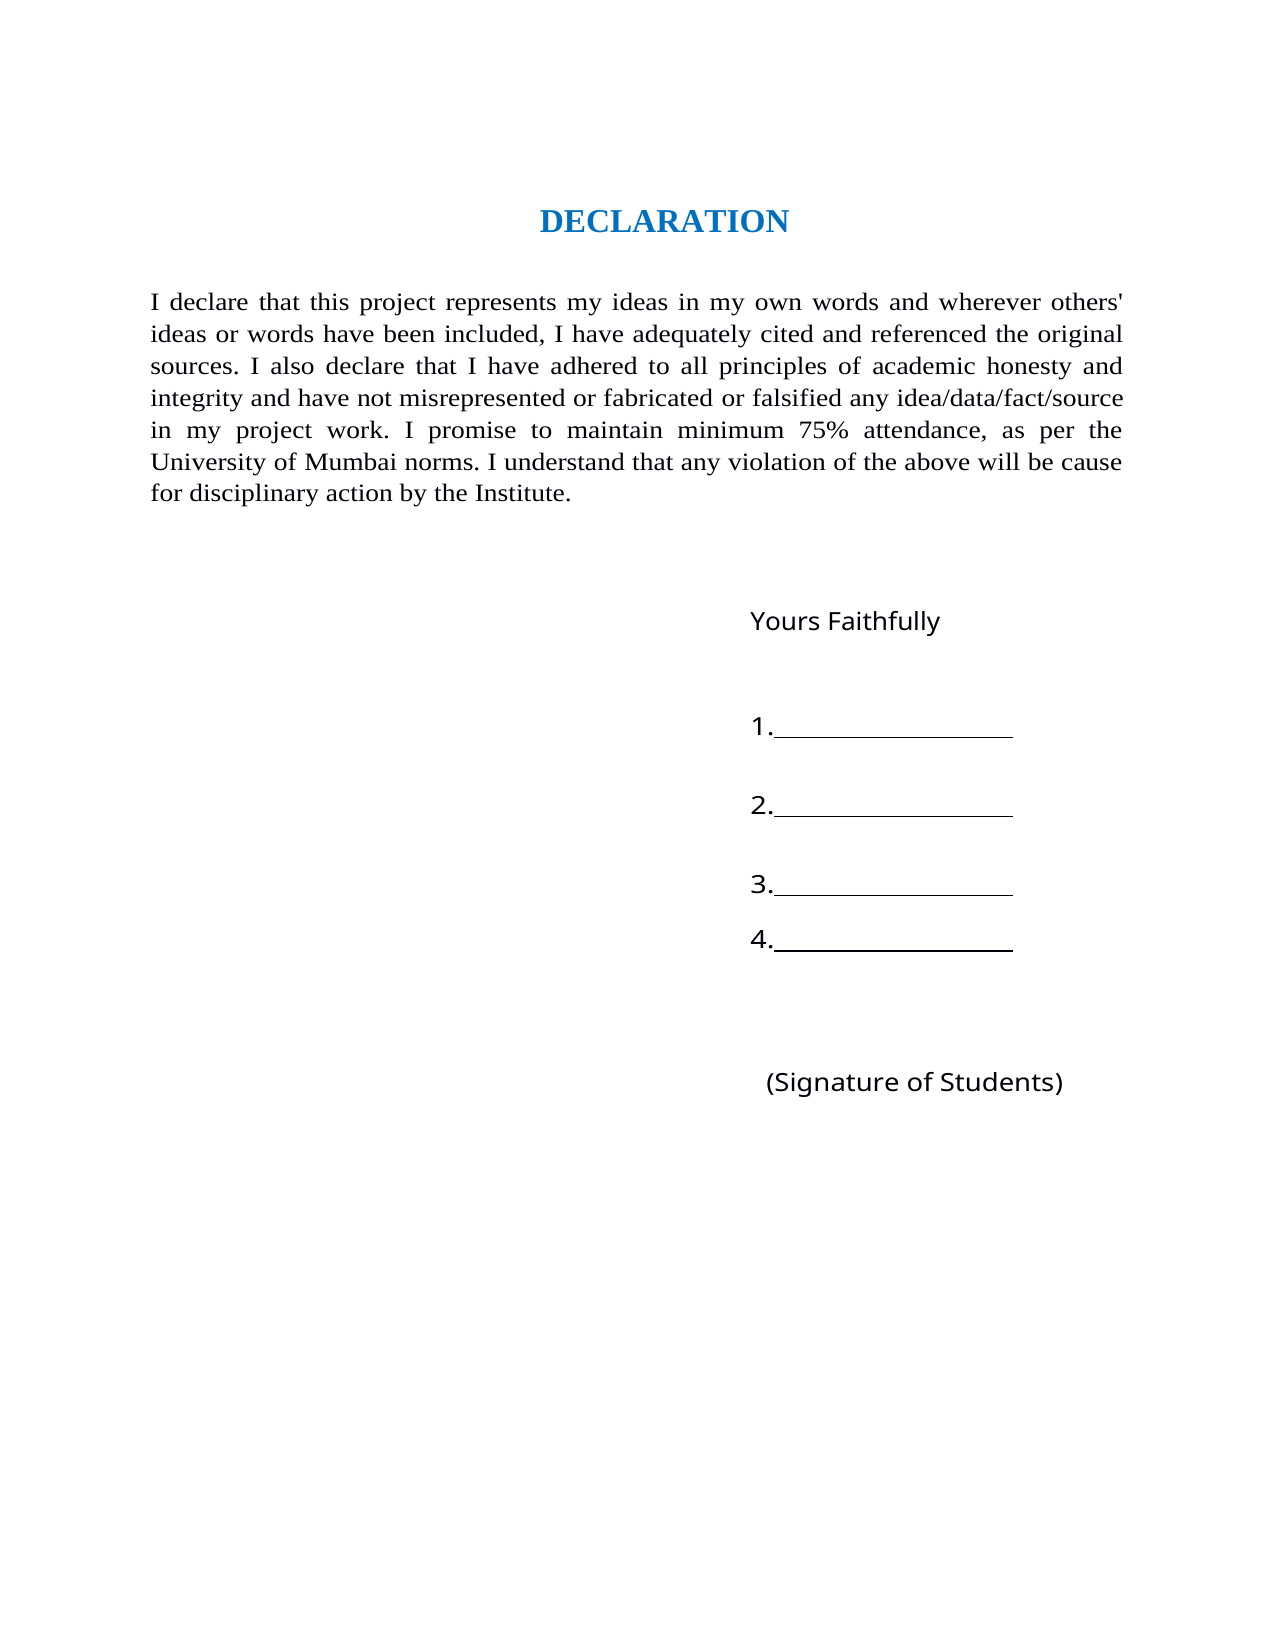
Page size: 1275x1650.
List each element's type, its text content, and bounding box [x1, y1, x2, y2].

text 4. [750, 922, 1179, 956]
text 2. [750, 787, 1179, 821]
text Yours Faithfully [750, 604, 1179, 638]
text 1. [750, 708, 1179, 742]
text 3. [750, 867, 1179, 901]
text I declare that this project represents my ideas in my own words and wherever others' ideas or words have been included, I have adequately cited and referenced the original sources. I also declare that I have adhered to all principles of academic honesty and integrity and have not misrepresented or fabricated or falsified any idea/data/fact/source in my project work. I promise to maintain minimum 75% attendance, as per the University of Mumbai norms. I understand that any violation of the above will be cause for disciplinary action by the Institute. [150, 287, 1124, 507]
text (Signature of Students) [766, 1064, 1179, 1099]
subtitle DECLARATION [150, 202, 1179, 240]
